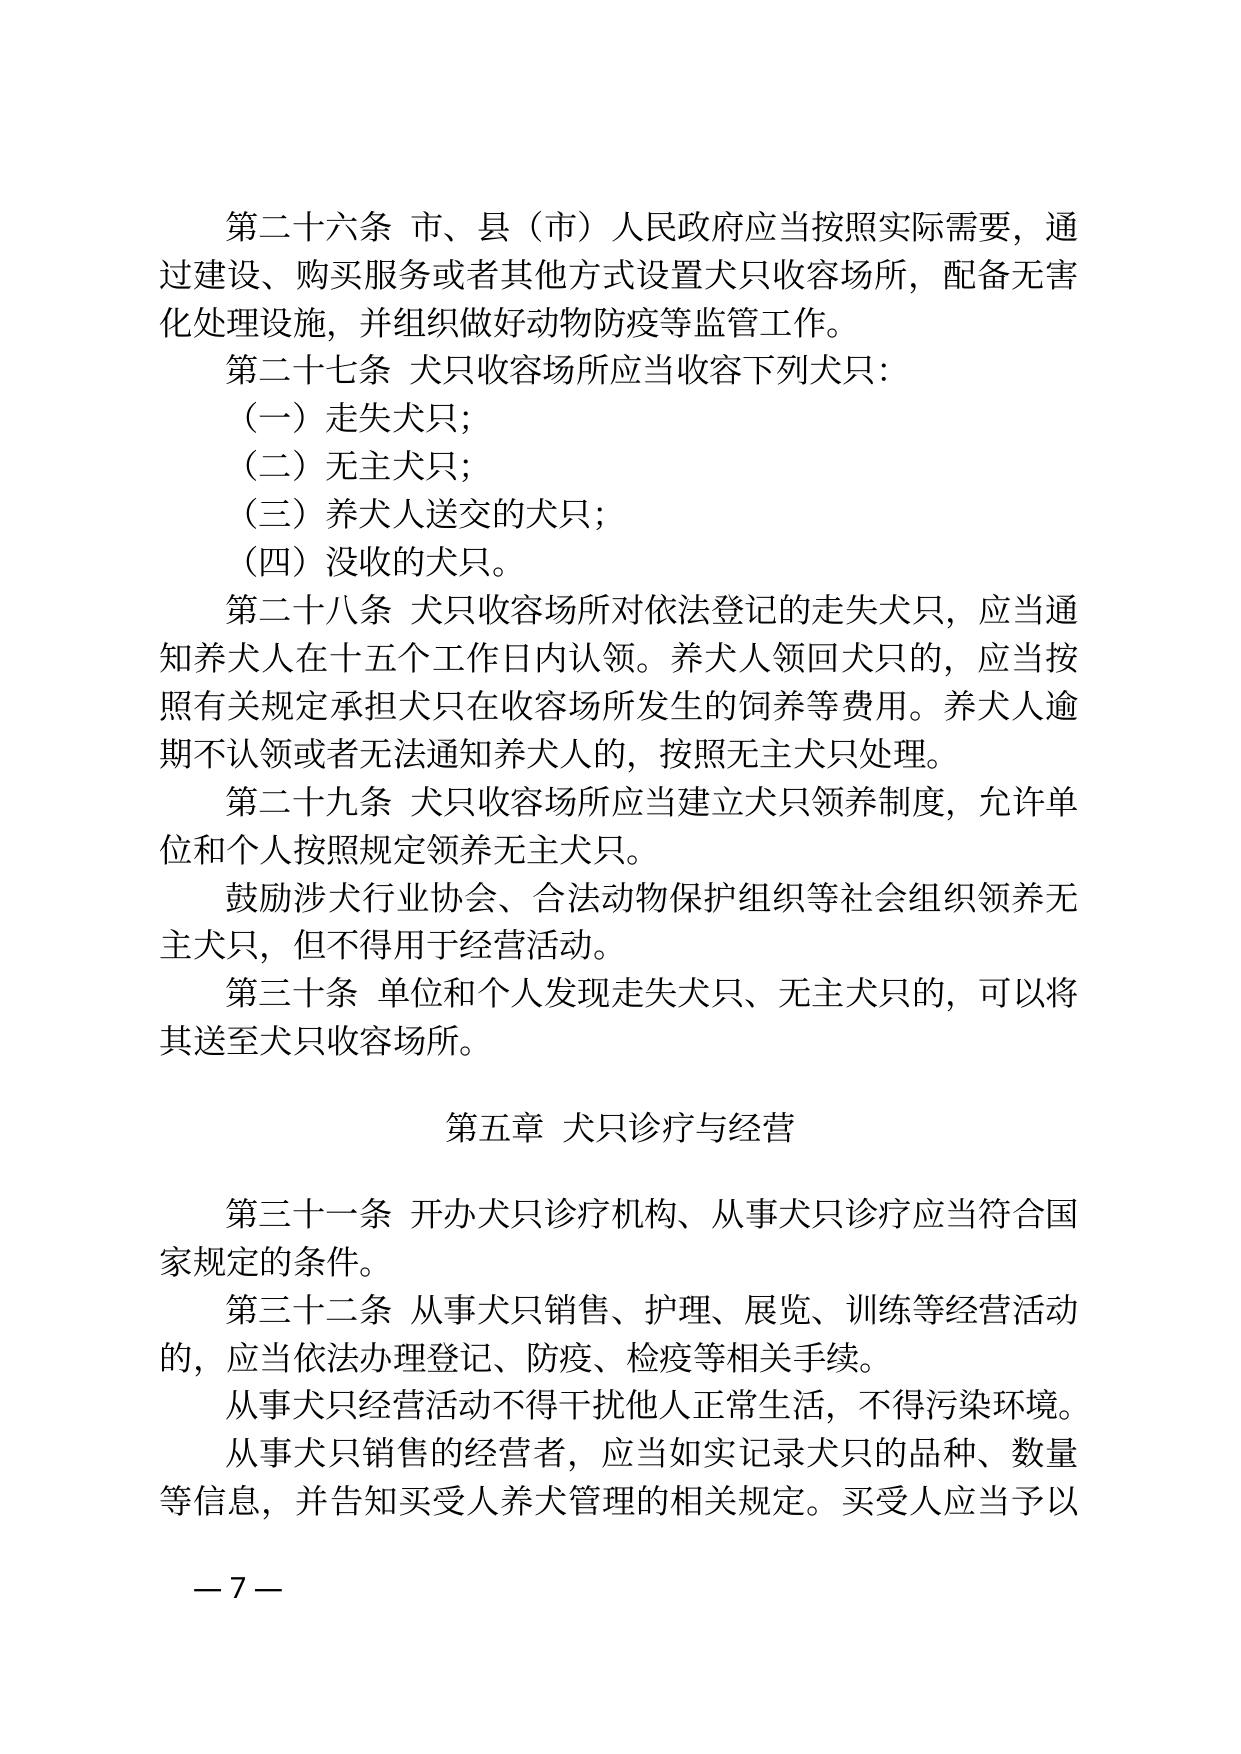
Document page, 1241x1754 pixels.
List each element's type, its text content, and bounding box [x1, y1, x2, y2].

text 第五章 犬只诊疗与经营 [159, 1102, 1081, 1149]
text （二）无主犬只； [159, 440, 1081, 488]
text 第二十八条 犬只收容场所对依法登记的走失犬只，应当通知养犬人在十五个工作日内认领。养犬人领回犬只的，应当按照有关规定承担犬只在收容场所发生的饲养等费用。养犬人逾期不认领或者无法通知养犬人的，按照无主犬只处理。 [159, 584, 1081, 776]
text （四）没收的犬只。 [159, 536, 1081, 584]
text 第二十七条 犬只收容场所应当收容下列犬只： [159, 344, 1081, 392]
text 第三十一条 开办犬只诊疗机构、从事犬只诊疗应当符合国家规定的条件。 [159, 1188, 1081, 1284]
text （三）养犬人送交的犬只； [159, 488, 1081, 536]
text （一）走失犬只； [159, 392, 1081, 440]
text 第三十条 单位和个人发现走失犬只、无主犬只的，可以将其送至犬只收容场所。 [159, 967, 1081, 1063]
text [159, 1427, 1081, 1523]
text 第二十九条 犬只收容场所应当建立犬只领养制度，允许单位和个人按照规定领养无主犬只。 [159, 776, 1081, 872]
text 鼓励涉犬行业协会、合法动物保护组织等社会组织领养无主犬只，但不得用于经营活动。 [159, 872, 1081, 967]
text 第三十二条 从事犬只销售、护理、展览、训练等经营活动的，应当依法办理登记、防疫、检疫等相关手续。 [159, 1284, 1081, 1379]
text 从事犬只经营活动不得干扰他人正常生活，不得污染环境。 [159, 1379, 1081, 1427]
text 第二十六条 市、县（市）人民政府应当按照实际需要，通过建设、购买服务或者其他方式设置犬只收容场所，配备无害化处理设施，并组织做好动物防疫等监管工作。 [159, 201, 1081, 344]
